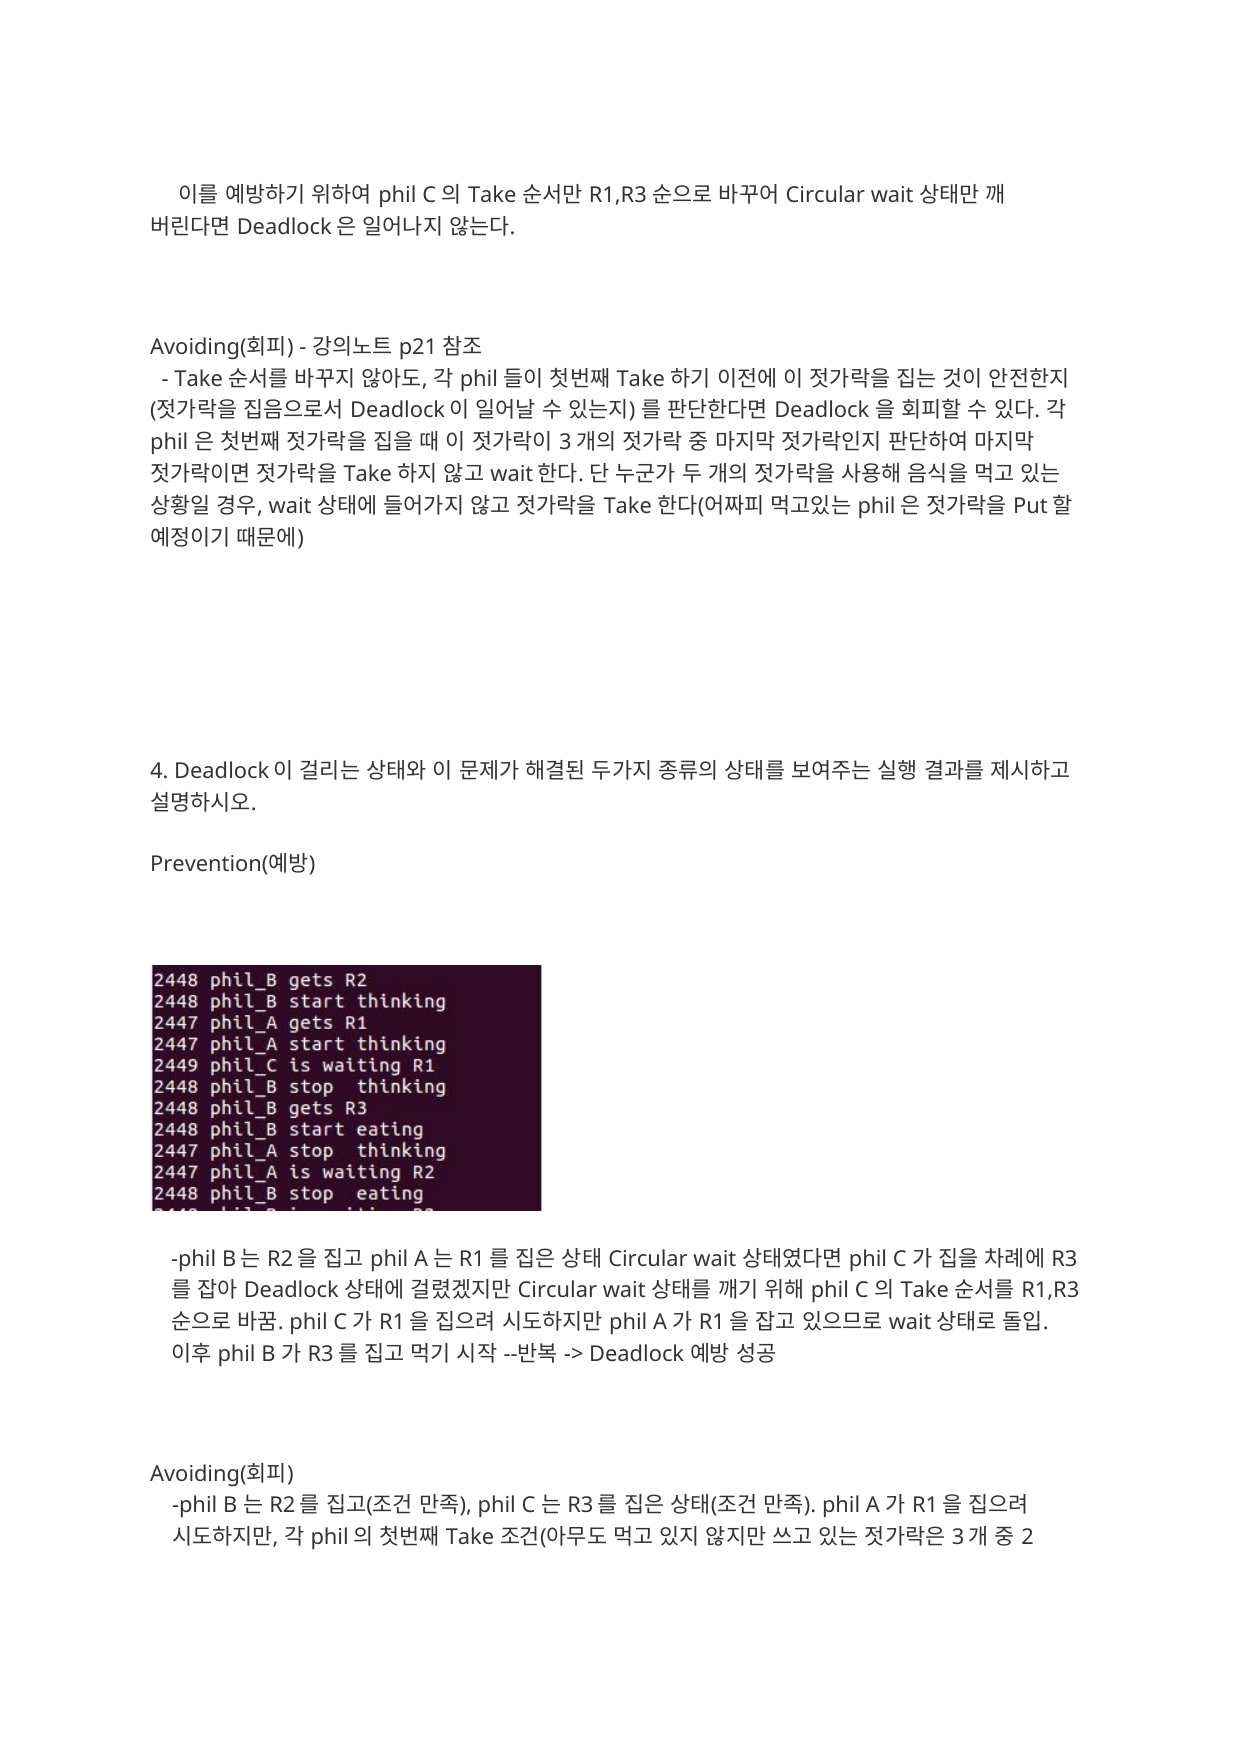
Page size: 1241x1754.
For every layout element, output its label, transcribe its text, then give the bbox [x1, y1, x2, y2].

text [150, 177, 1090, 241]
text 4. Deadlock이 걸리는 상태와 이 문제가 해결된 두가지 종류의 상태를 보여주는 실행 결과를 제시하고 설명하시오. [150, 753, 1090, 817]
picture [150, 965, 542, 1211]
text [150, 1456, 1090, 1551]
text Prevention(예방) [150, 846, 1090, 878]
text Avoiding(회피) - 강의노트 p21 참조 - Take 순서를 바꾸지 않아도, 각 phil 들이 첫번째 Take 하기 이전에 이 젓가락을 집는 것이 안전한지(젓가락을 집음으로서 Deadlock이 일어날 수 있는지) 를 판단한다면 Deadlock 을 회피할 수 있다. 각 phil 은 첫번째 젓가락을 집을 때 이 젓가락이 3개의 젓가락 중 마지막 젓가락인지 판단하여 마지막 젓가락이면 젓가락을 Take 하지 않고 wait한다. 단 누군가 두 개의 젓가락을 사용해 음식을 먹고 있는 상황일 경우, wait 상태에 들어가지 않고 젓가락을 Take 한다(어짜피 먹고있는 phil은 젓가락을 Put할 예정이기 때문에) [150, 329, 1090, 551]
